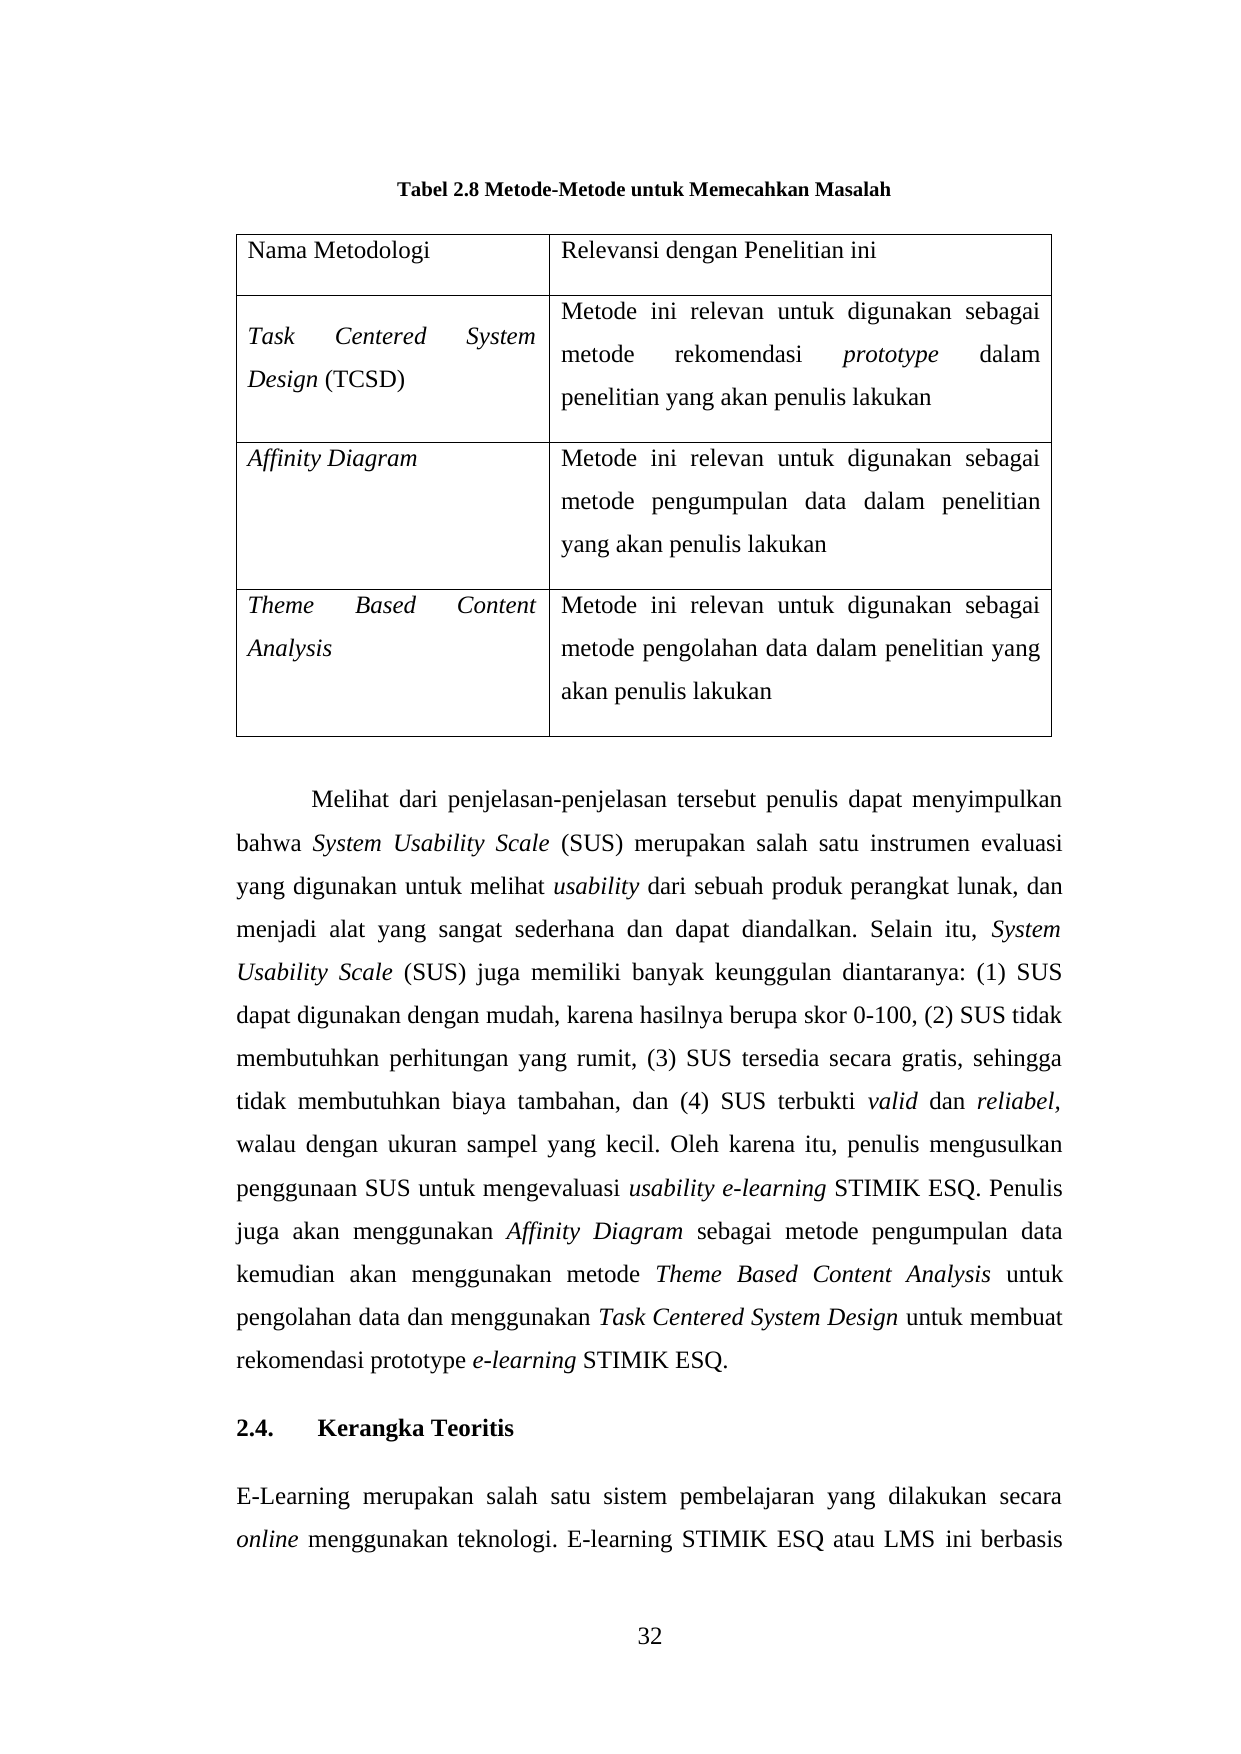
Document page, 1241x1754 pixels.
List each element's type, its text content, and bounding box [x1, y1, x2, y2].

table_cell Relevansi dengan Penelitian ini [550, 235, 1051, 295]
table_cell Metode ini relevan untuk digunakan sebagai metode pengolahan data dalam penelitian yang akan penulis lakukan [550, 590, 1051, 736]
table_cell Metode ini relevan untuk digunakan sebagai metode pengumpulan data dalam penelitian yang akan penulis lakukan [550, 443, 1051, 589]
subtitle Kerangka Teoritis [236, 1413, 1063, 1442]
table_cell Metode ini relevan untuk digunakan sebagai metode rekomendasi prototype dalam penelitian yang akan penulis lakukan [550, 296, 1051, 442]
table_cell Task Centered System Design (TCSD) [237, 296, 549, 442]
table_header Tabel 2.8 Metode-Metode untuk Memecahkan Masalah [236, 177, 1052, 234]
table_cell Theme Based Content Analysis [237, 590, 549, 736]
table_cell Nama Metodologi [237, 235, 549, 295]
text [236, 1481, 1063, 1553]
text Melihat dari penjelasan-penjelasan tersebut penulis dapat menyimpulkan bahwa System Usability Scale (SUS) merupakan salah satu instrumen evaluasi yang digunakan untuk melihat usability dari sebuah produk perangkat lunak, dan menjadi alat yang sangat sederhana dan dapat diandalkan. Selain itu, System Usability Scale (SUS) juga memiliki banyak keunggulan diantaranya: (1) SUS dapat digunakan dengan mudah, karena hasilnya berupa skor 0-100, (2) SUS tidak membutuhkan perhitungan yang rumit, (3) SUS tersedia secara gratis, sehingga tidak membutuhkan biaya tambahan, dan (4) SUS terbukti valid dan reliabel, walau dengan ukuran sampel yang kecil. Oleh karena itu, penulis mengusulkan penggunaan SUS untuk mengevaluasi usability e-learning STIMIK ESQ. Penulis juga akan menggunakan Affinity Diagram sebagai metode pengumpulan data kemudian akan menggunakan metode Theme Based Content Analysis untuk pengolahan data dan menggunakan Task Centered System Design untuk membuat rekomendasi prototype e-learning STIMIK ESQ. [236, 784, 1063, 1374]
table_cell Affinity Diagram [237, 443, 549, 589]
